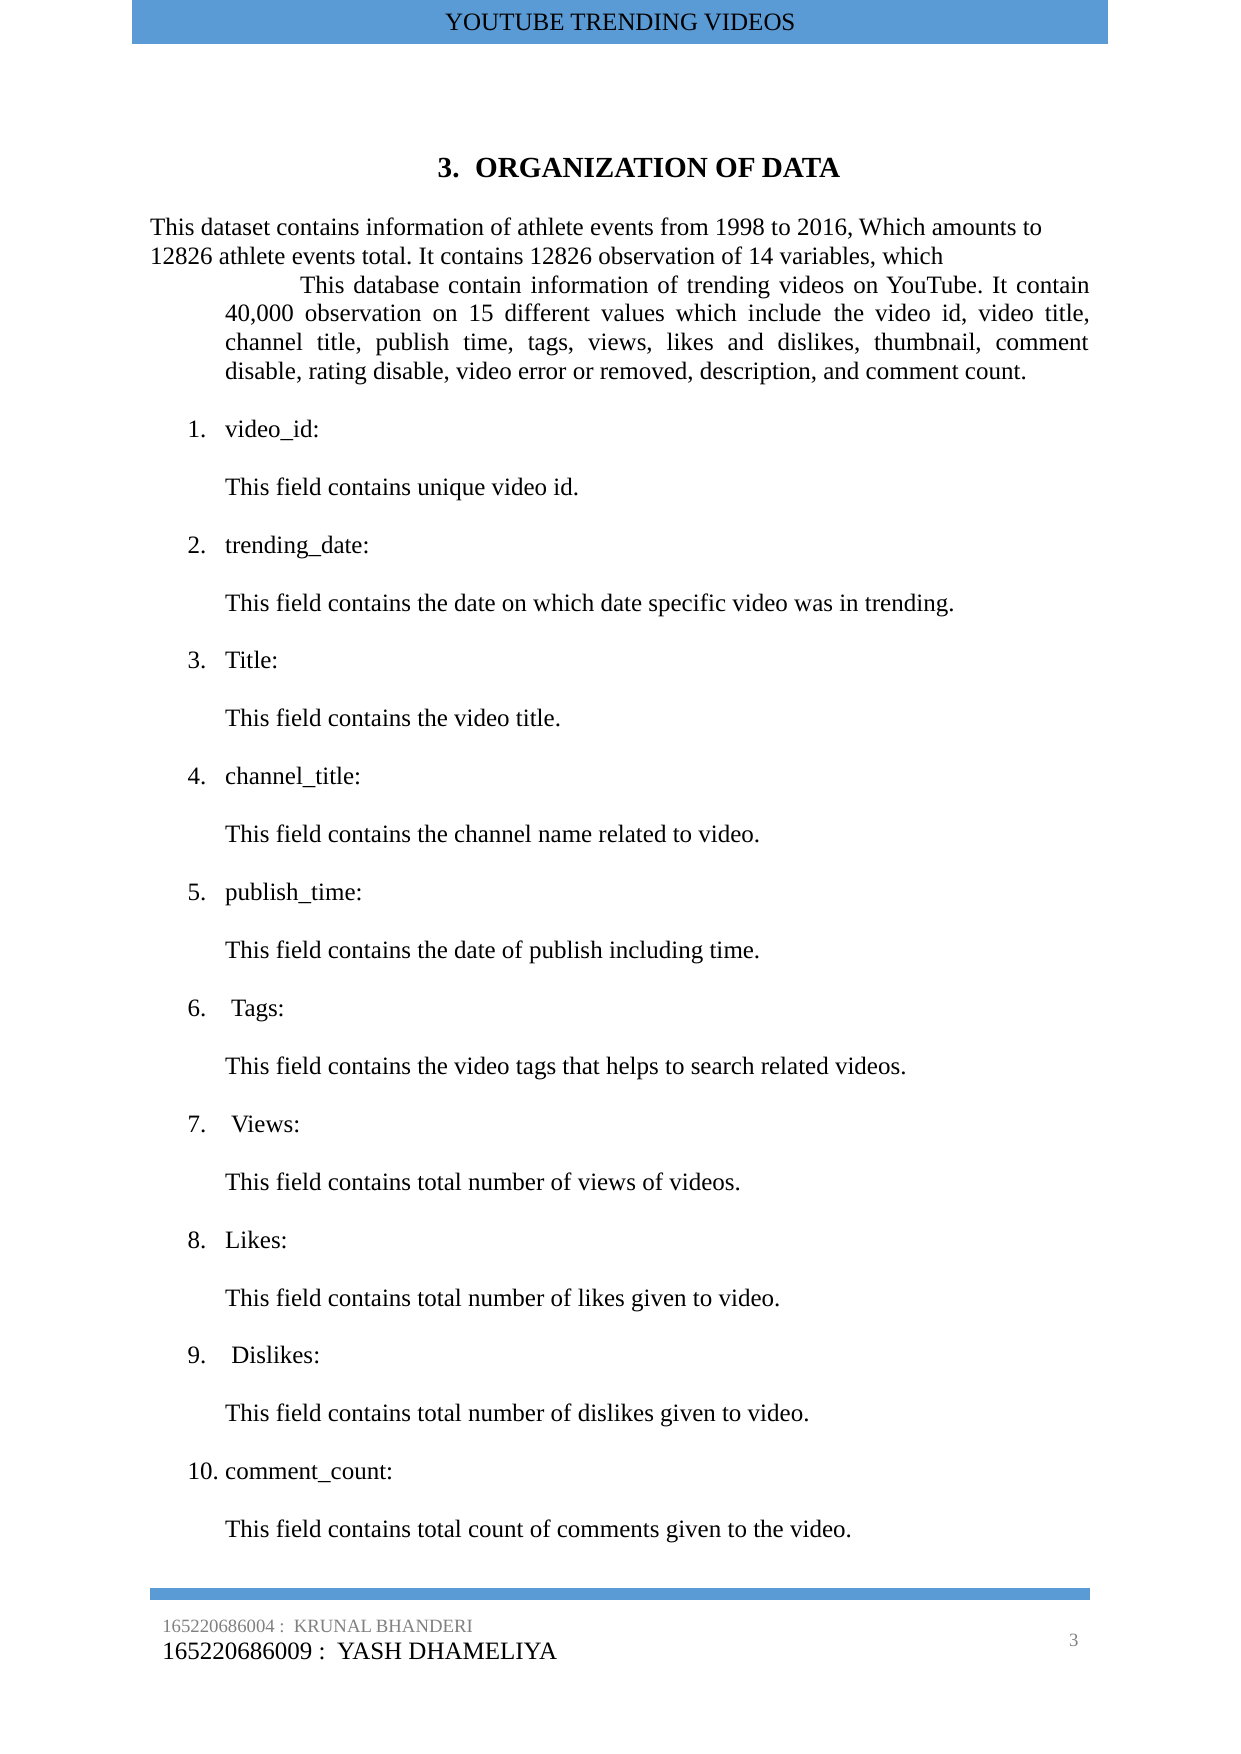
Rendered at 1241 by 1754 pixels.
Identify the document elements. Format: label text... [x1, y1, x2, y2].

text This field contains the channel name related to video. [150, 819, 1090, 848]
text This field contains unique video id. [150, 472, 1090, 501]
list comment_count: [187, 1456, 1090, 1485]
text This field contains the date on which date specific video was in trending. [150, 588, 1090, 616]
list Dislikes: [187, 1341, 1090, 1369]
text This field contains the date of publish including time. [150, 935, 1090, 964]
list trending_date: [187, 530, 1090, 558]
list Likes: [187, 1225, 1090, 1253]
text This field contains the video title. [150, 703, 1090, 732]
list Views: [187, 1109, 1090, 1138]
list video_id: [187, 414, 1090, 443]
text This field contains total number of dislikes given to video. [150, 1398, 1090, 1427]
text This field contains the video tags that helps to search related videos. [150, 1051, 1090, 1080]
text This field contains total count of comments given to the video. [150, 1514, 1090, 1543]
list ORGANIZATION OF DATA [187, 150, 1090, 183]
list Title: [187, 646, 1090, 674]
list publish_time: [187, 877, 1090, 906]
list channel_title: [187, 761, 1090, 790]
list Tags: [187, 993, 1090, 1022]
text This field contains total number of likes given to video. [150, 1283, 1090, 1311]
text This dataset contains information of athlete events from 1998 to 2016, Which amounts to 12826 athlete events total. It contains 12826 observation of 14 variables, which [150, 212, 1090, 270]
text This database contain information of trending videos on YouTube. It contain 40,000 observation on 15 different values which include the video id, video title, channel title, publish time, tags, views, likes and dislikes, thumbnail, comment disable, rating disable, video error or removed, description, and comment count. [225, 270, 1090, 385]
text This field contains total number of views of videos. [150, 1167, 1090, 1196]
